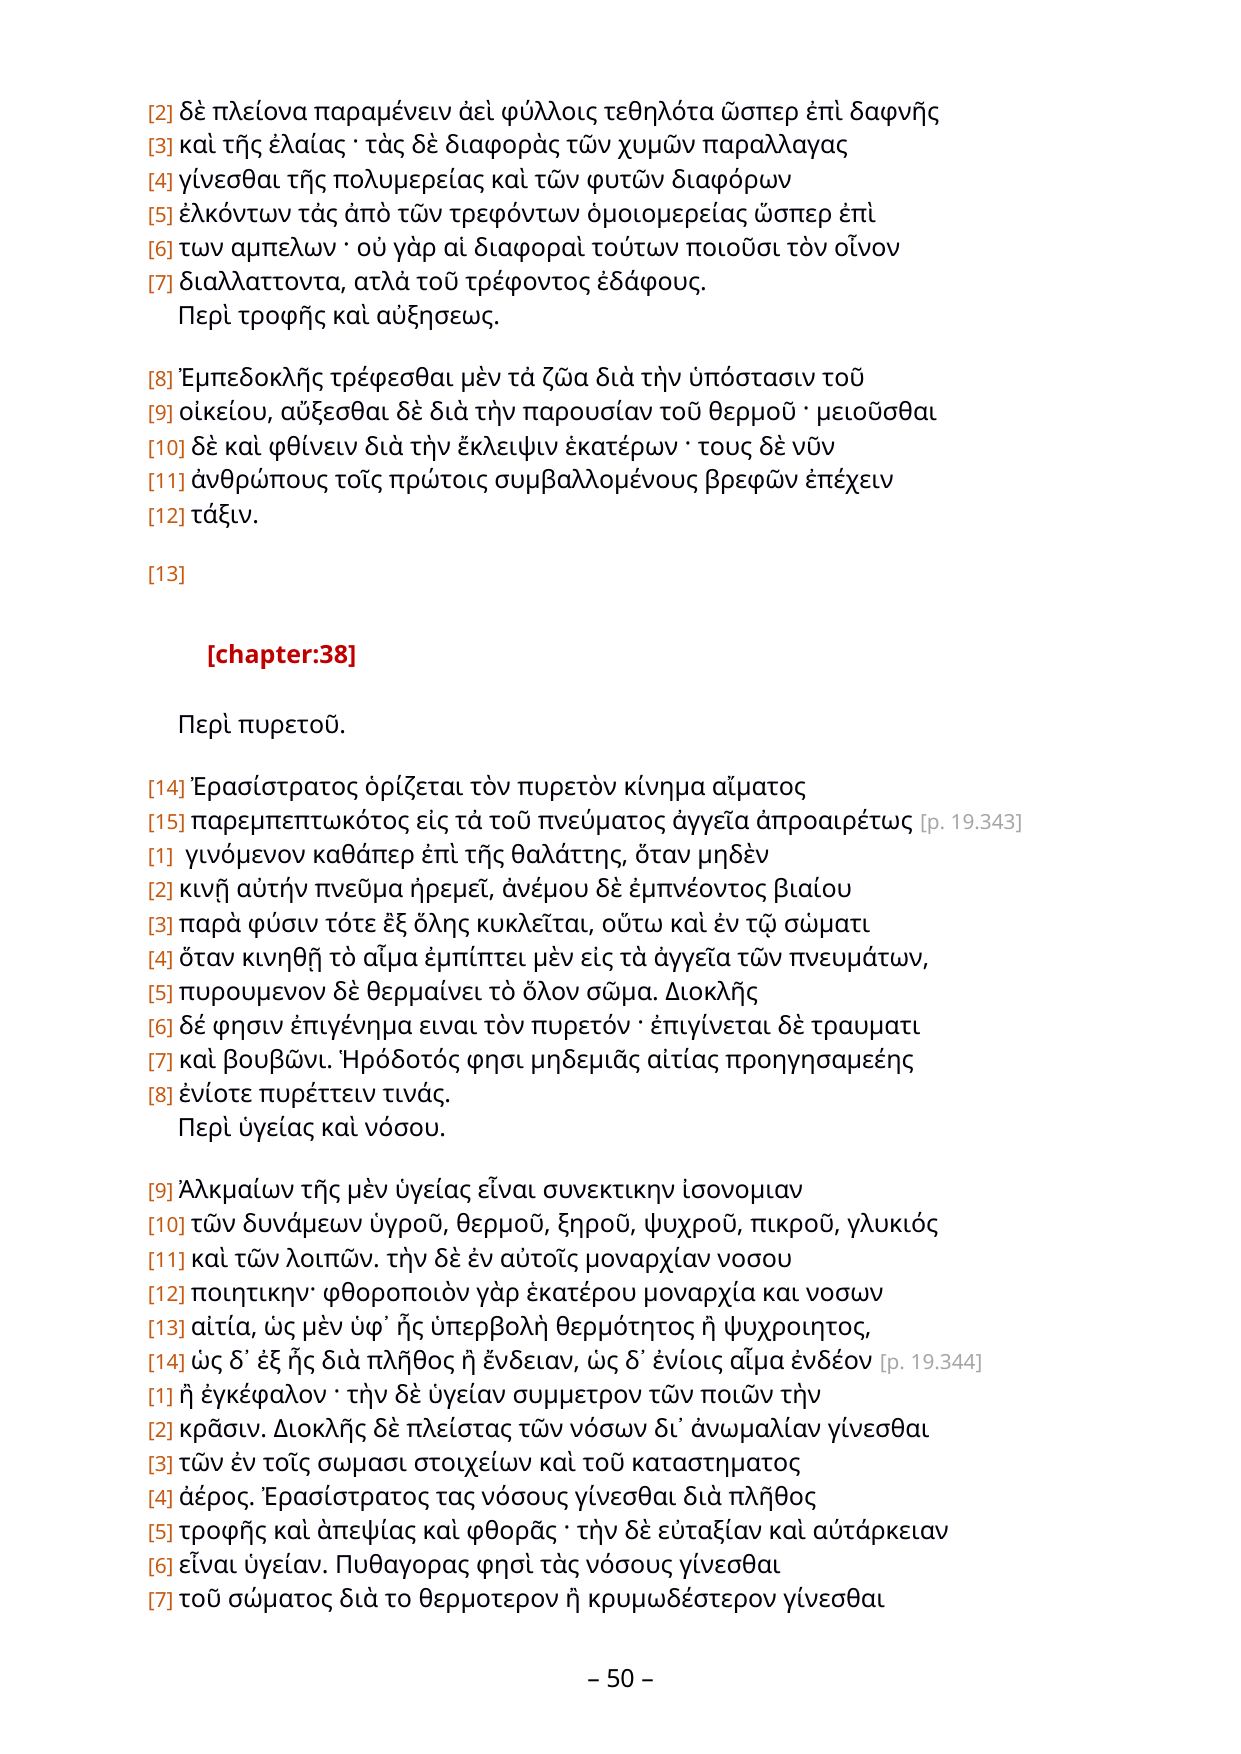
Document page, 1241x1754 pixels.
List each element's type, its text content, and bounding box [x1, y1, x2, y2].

text [8] Ἐμπεδοκλῆς τρέφεσθαι μὲν τἀ ζῶα διὰ τὴν ὑπόστασιν τοῦ [9] οἰκείου, αὔξεσθαι δὲ διὰ τὴν παρουσίαν τοῦ θερμοῦ · μειοῦσθαι [10] δὲ καὶ φθίνειν διὰ τὴν ἔκλειψιν ἑκατέρων · τους δὲ νῦν [11] ἀνθρώπους τοῖς πρώτοις συμβαλλομένους βρεφῶν ἐπέχειν [12] τάξιν. [148, 332, 1092, 530]
text Περὶ πυρετοῦ. [148, 706, 1092, 741]
text [13] [148, 530, 1092, 587]
text Περὶ ὑγείας καὶ νόσου. [148, 1109, 1092, 1144]
text Περὶ τροφῆς καὶ αὐξησεως. [148, 297, 1092, 332]
text [14] Ἐρασίστρατος ὁρίζεται τὸν πυρετὸν κίνημα αἴματος [15] παρεμπεπτωκότος εἰς τἀ τοῦ πνεύματος ἀγγεῖα ἀπροαιρέτως [p. 19.343] [1] γινόμενον καθάπερ ἐπὶ τῆς θαλάττης, ὅταν μηδὲν [2] κινῇ αὐτήν πνεῦμα ἠρεμεῖ, ἀνέμου δὲ ἐμπνέοντος βιαίου [3] παρὰ φύσιν τότε ἒξ ὅλης κυκλεῖται, οὕτω καὶ ἐν τῷ σὡματι [4] ὅταν κινηθῇ τὸ αἶμα ἐμπίπτει μὲν εἰς τὰ ἀγγεῖα τῶν πνευμάτων, [5] πυρουμενον δὲ θερμαίνει τὸ ὅλον σῶμα. Διοκλῆς [6] δέ φησιν ἐπιγένημα ειναι τὸν πυρετόν · ἐπιγίνεται δὲ τραυματι [7] καὶ βουβῶνι. Ἡρόδοτός φησι μηδεμιᾶς αἰτίας προηγησαμεέης [8] ἐνίοτε πυρέττειν τινάς. [148, 741, 1092, 1109]
subtitle [chapter:38] [207, 637, 1092, 671]
